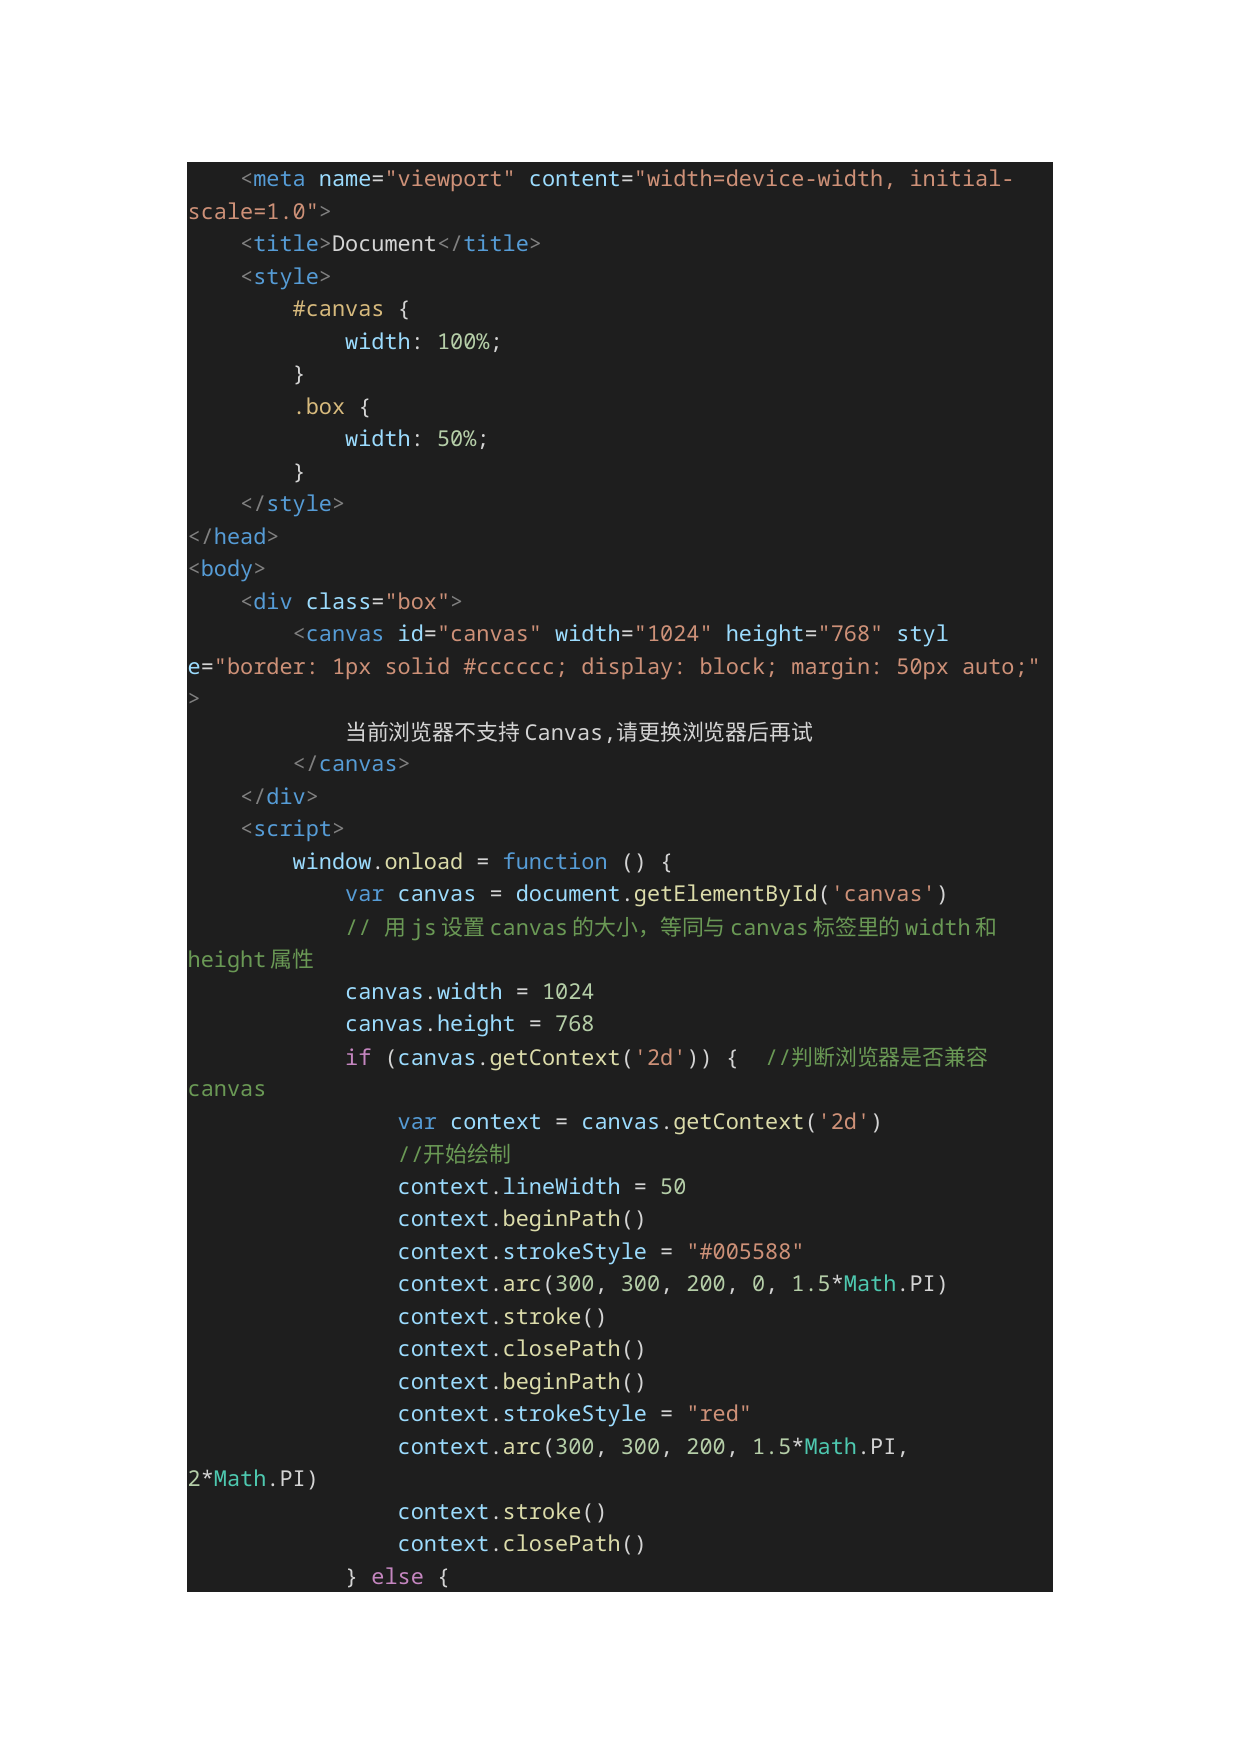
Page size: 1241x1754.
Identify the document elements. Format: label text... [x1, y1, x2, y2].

text </style> [187, 487, 1053, 519]
text // 用js设置canvas的大小，等同与canvas标签里的width和height属性 [187, 909, 1053, 974]
text context.arc(300, 300, 200, 1.5*Math.PI, 2*Math.PI) [187, 1429, 1053, 1494]
text <title>Document</title> [187, 227, 1053, 259]
text <canvas id="canvas" width="1024" height="768" style="border: 1px solid #cccccc; display: block; margin: 50px auto;"> [187, 617, 1053, 714]
text width: 50%; [187, 422, 1053, 454]
text } else { [187, 1559, 1053, 1592]
text #canvas { [187, 292, 1053, 324]
text //开始绘制 [187, 1137, 1053, 1169]
text .box { [187, 389, 1053, 422]
text </div> [187, 779, 1053, 812]
text <div class="box"> [187, 584, 1053, 617]
text 当前浏览器不支持Canvas,请更换浏览器后再试 [187, 714, 1053, 747]
text context.strokeStyle = "red" [187, 1397, 1053, 1429]
text context.closePath() [187, 1332, 1053, 1364]
text </canvas> [187, 747, 1053, 779]
text <style> [187, 259, 1053, 292]
text context.beginPath() [187, 1364, 1053, 1397]
text context.closePath() [187, 1527, 1053, 1559]
text canvas.width = 1024 [187, 974, 1053, 1007]
text window.onload = function () { [187, 844, 1053, 877]
text canvas.height = 768 [187, 1007, 1053, 1039]
text context.arc(300, 300, 200, 0, 1.5*Math.PI) [187, 1267, 1053, 1299]
text var canvas = document.getElementById('canvas') [187, 877, 1053, 909]
text context.stroke() [187, 1494, 1053, 1527]
text context.beginPath() [187, 1202, 1053, 1234]
text context.stroke() [187, 1299, 1053, 1332]
text context.lineWidth = 50 [187, 1169, 1053, 1202]
text var context = canvas.getContext('2d') [187, 1104, 1053, 1137]
text <meta name="viewport" content="width=device-width, initial-scale=1.0"> [187, 162, 1053, 227]
text context.strokeStyle = "#005588" [187, 1234, 1053, 1267]
text <body> [187, 552, 1053, 584]
text } [187, 454, 1053, 487]
text </head> [187, 519, 1053, 552]
text width: 100%; [187, 324, 1053, 357]
text } [187, 357, 1053, 389]
text if (canvas.getContext('2d')) { //判断浏览器是否兼容canvas [187, 1039, 1053, 1104]
text <script> [187, 812, 1053, 844]
